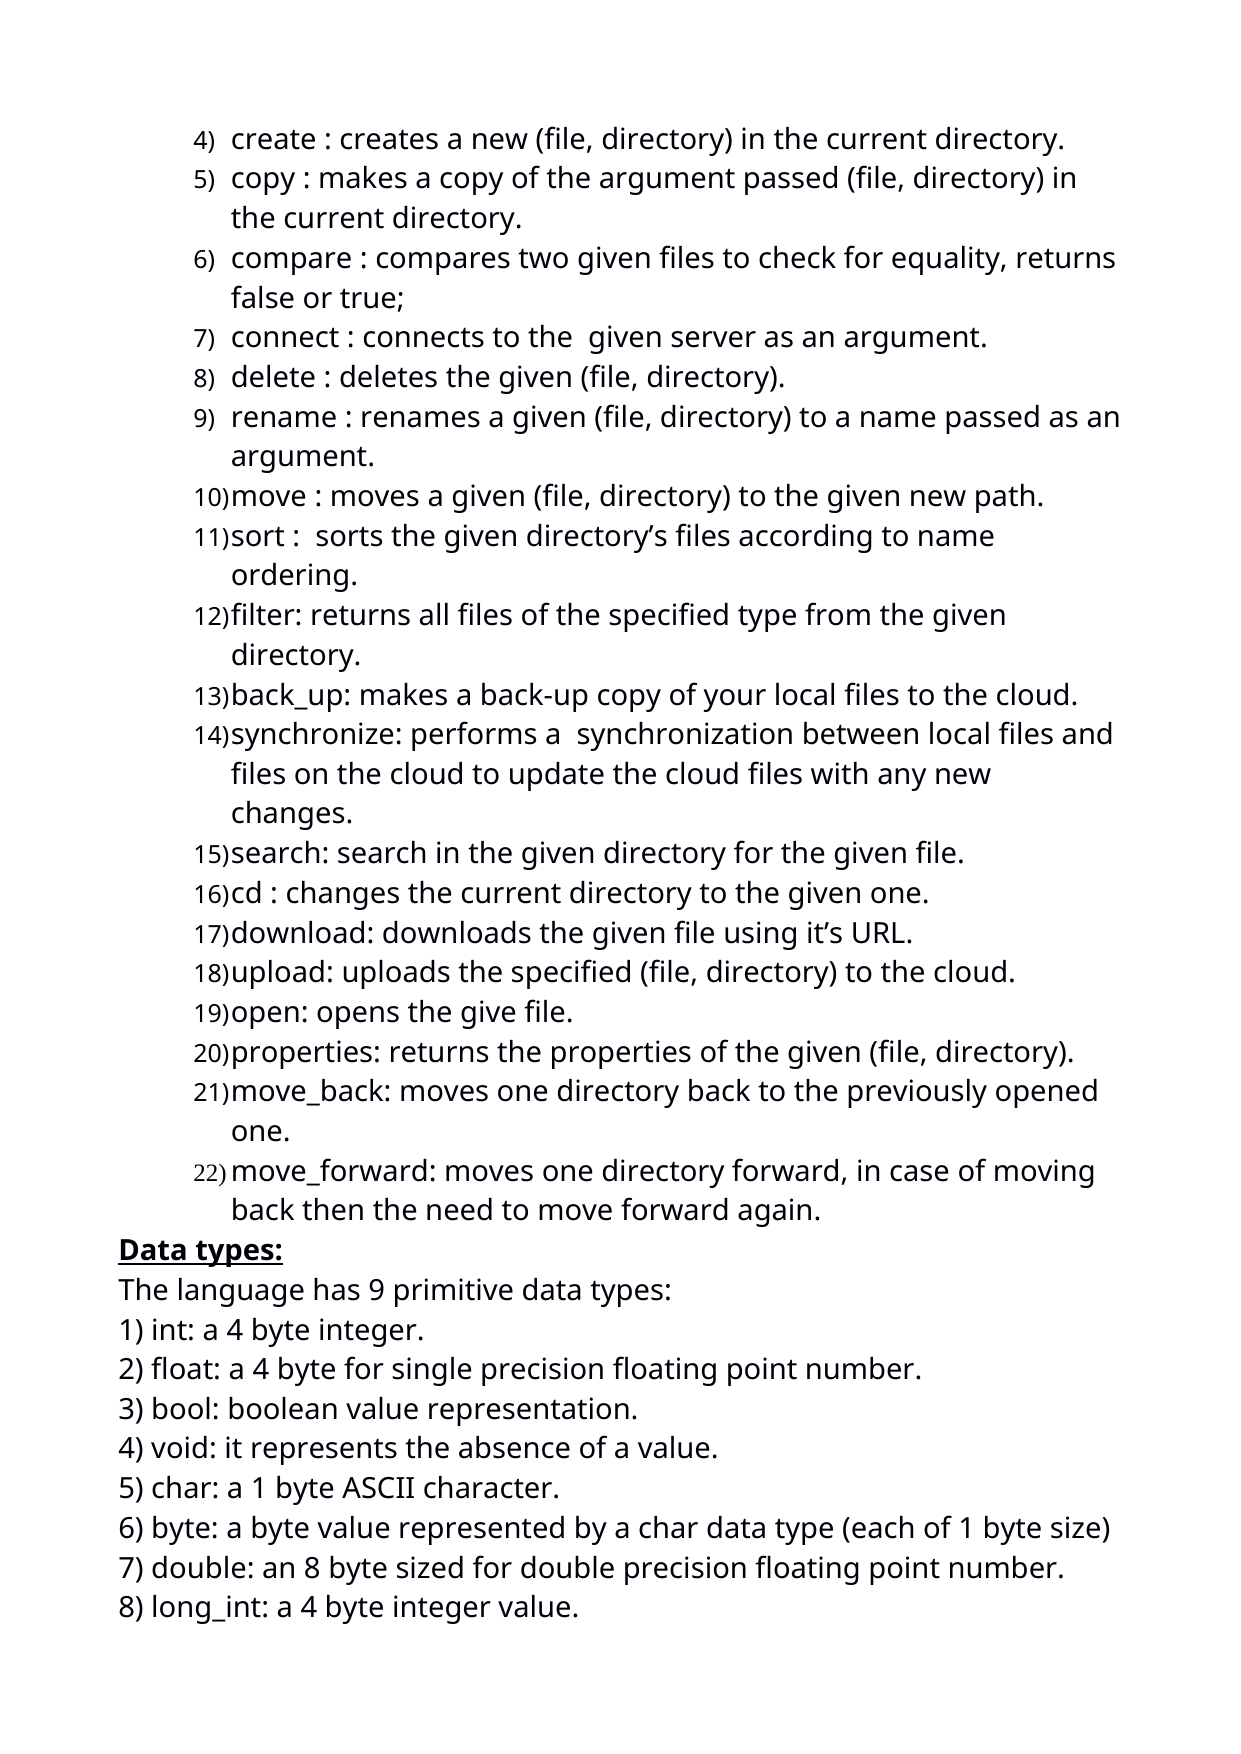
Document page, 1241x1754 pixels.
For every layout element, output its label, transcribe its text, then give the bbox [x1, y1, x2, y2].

text 8) long_int: a 4 byte integer value. [118, 1587, 1122, 1626]
list cd : changes the current directory to the given one. [193, 872, 1122, 912]
text 5) char: a 1 byte ASCII character. [118, 1467, 1122, 1507]
list back_up: makes a back-up copy of your local files to the cloud. [193, 674, 1122, 713]
list move_back: moves one directory back to the previously opened one. [193, 1071, 1122, 1150]
text 7) double: an 8 byte sized for double precision floating point number. [118, 1547, 1122, 1587]
list move : moves a given (file, directory) to the given new path. [193, 475, 1122, 515]
list connect : connects to the given server as an argument. [193, 317, 1122, 356]
list move_forward: moves one directory forward, in case of moving back then the need to move forward again. [193, 1150, 1122, 1229]
list filter: returns all files of the specified type from the given directory. [193, 594, 1122, 674]
text 1) int: a 4 byte integer. [118, 1309, 1122, 1348]
list sort : sorts the given directory’s files according to name ordering. [193, 515, 1122, 594]
text 3) bool: boolean value representation. [118, 1388, 1122, 1428]
text 6) byte: a byte value represented by a char data type (each of 1 byte size) [118, 1507, 1122, 1547]
list compare : compares two given files to check for equality, returns false or true; [193, 237, 1122, 317]
list upload: uploads the specified (file, directory) to the cloud. [193, 952, 1122, 991]
list properties: returns the properties of the given (file, directory). [193, 1031, 1122, 1071]
list search: search in the given directory for the given file. [193, 832, 1122, 872]
text Data types: [118, 1229, 1122, 1269]
list create : creates a new (file, directory) in the current directory. [193, 118, 1122, 158]
text The language has 9 primitive data types: [118, 1269, 1122, 1309]
list delete : deletes the given (file, directory). [193, 356, 1122, 396]
list download: downloads the given file using it’s URL. [193, 912, 1122, 952]
list rename : renames a given (file, directory) to a name passed as an argument. [193, 396, 1122, 475]
list copy : makes a copy of the argument passed (file, directory) in the current directory. [193, 158, 1122, 237]
list synchronize: performs a synchronization between local files and files on the cloud to update the cloud files with any new changes. [193, 713, 1122, 832]
list open: opens the give file. [193, 991, 1122, 1031]
text 4) void: it represents the absence of a value. [118, 1428, 1122, 1467]
text 2) float: a 4 byte for single precision floating point number. [118, 1348, 1122, 1388]
